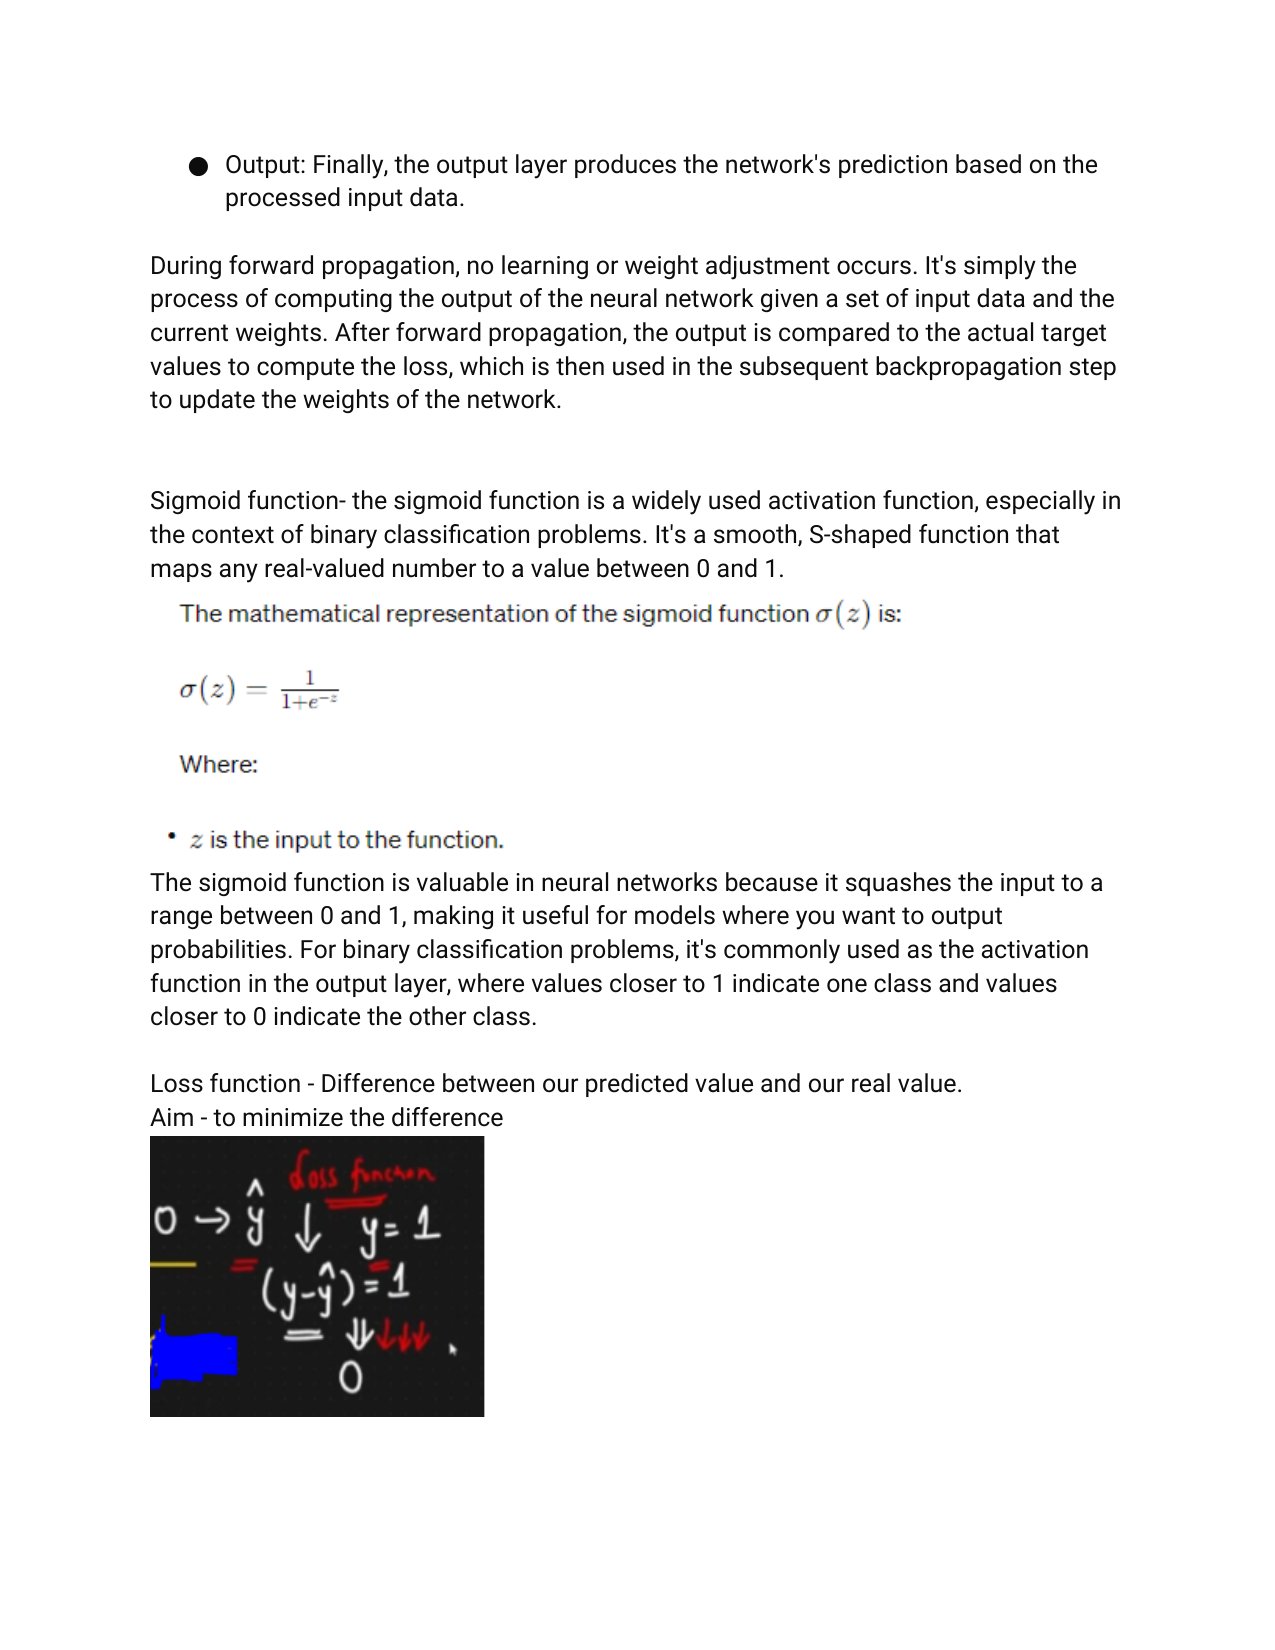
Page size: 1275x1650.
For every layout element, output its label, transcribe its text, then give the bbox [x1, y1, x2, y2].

picture [150, 1136, 485, 1417]
list Output: Finally, the output layer produces the network's prediction based on the processed input data. [187, 150, 1125, 213]
text During forward propagation, no learning or weight adjustment occurs. It's simply the process of computing the output of the neural network given a set of input data and the current weights. After forward propagation, the output is compared to the actual target values to compute the loss, which is then used in the subsequent backpropagation step to update the weights of the network. [150, 251, 1125, 415]
picture [150, 586, 954, 864]
